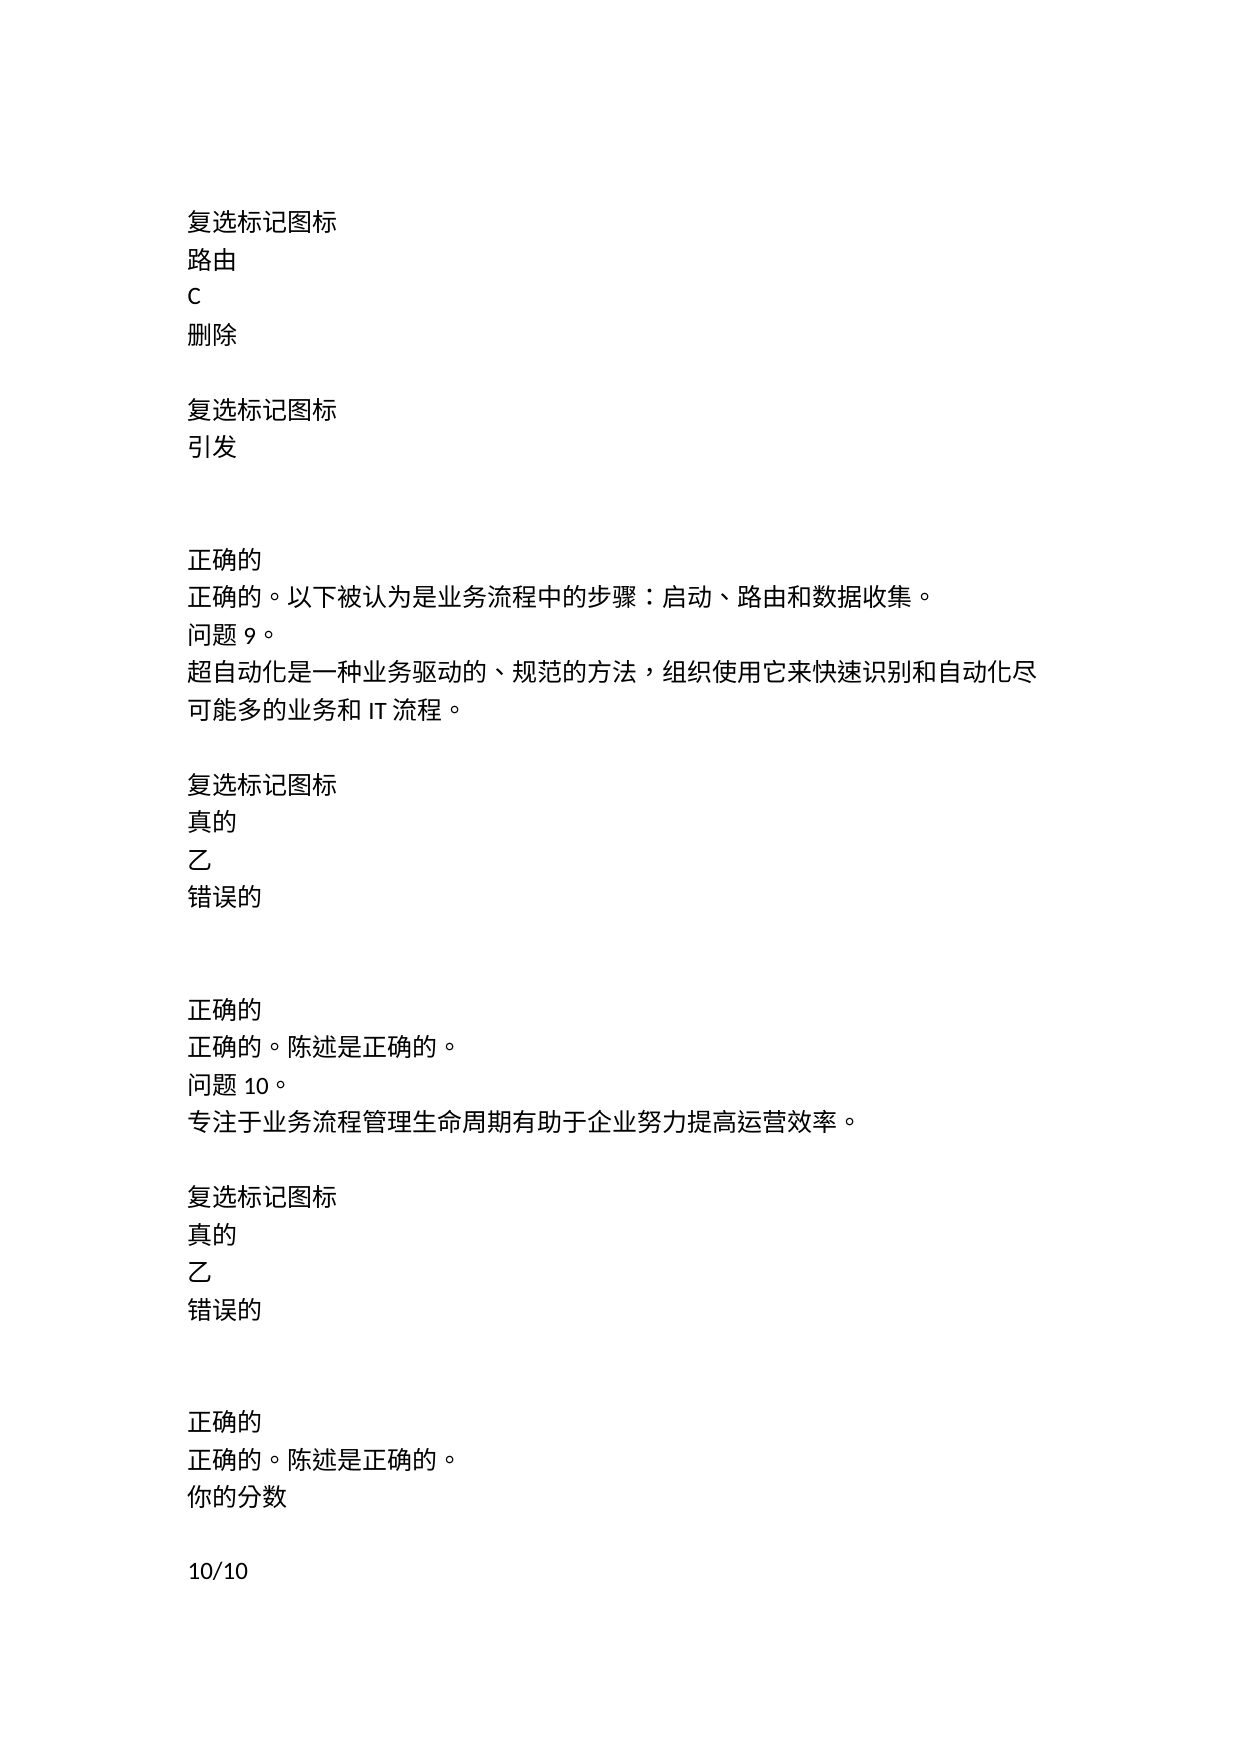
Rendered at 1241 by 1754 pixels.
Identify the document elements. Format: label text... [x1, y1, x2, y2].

text 正确的 [187, 1402, 1053, 1439]
text 正确的。陈述是正确的。 [187, 1027, 1053, 1064]
text 问题 10。 [187, 1064, 1053, 1102]
text 错误的 [187, 877, 1053, 914]
text 复选标记图标 [187, 202, 1053, 239]
text 乙 [187, 839, 1053, 877]
text 你的分数 [187, 1477, 1053, 1514]
text 真的 [187, 1214, 1053, 1252]
text 复选标记图标 [187, 389, 1053, 427]
text 复选标记图标 [187, 1177, 1053, 1214]
text 专注于业务流程管理生命周期有助于企业努力提高运营效率。 [187, 1102, 1053, 1139]
text C [187, 277, 1053, 314]
text 路由 [187, 239, 1053, 277]
text 正确的。陈述是正确的。 [187, 1439, 1053, 1477]
text 超自动化是一种业务驱动的、规范的方法，组织使用它来快速识别和自动化尽可能多的业务和 IT 流程。 [187, 652, 1053, 727]
text 问题 9。 [187, 614, 1053, 652]
text 10/10 [187, 1552, 1053, 1589]
text 正确的 [187, 989, 1053, 1027]
text 错误的 [187, 1289, 1053, 1327]
text 正确的 [187, 539, 1053, 577]
text 乙 [187, 1252, 1053, 1289]
text 删除 [187, 314, 1053, 352]
text 引发 [187, 427, 1053, 464]
text 真的 [187, 802, 1053, 839]
text 正确的。以下被认为是业务流程中的步骤：启动、路由和数据收集。 [187, 577, 1053, 614]
text 复选标记图标 [187, 764, 1053, 802]
